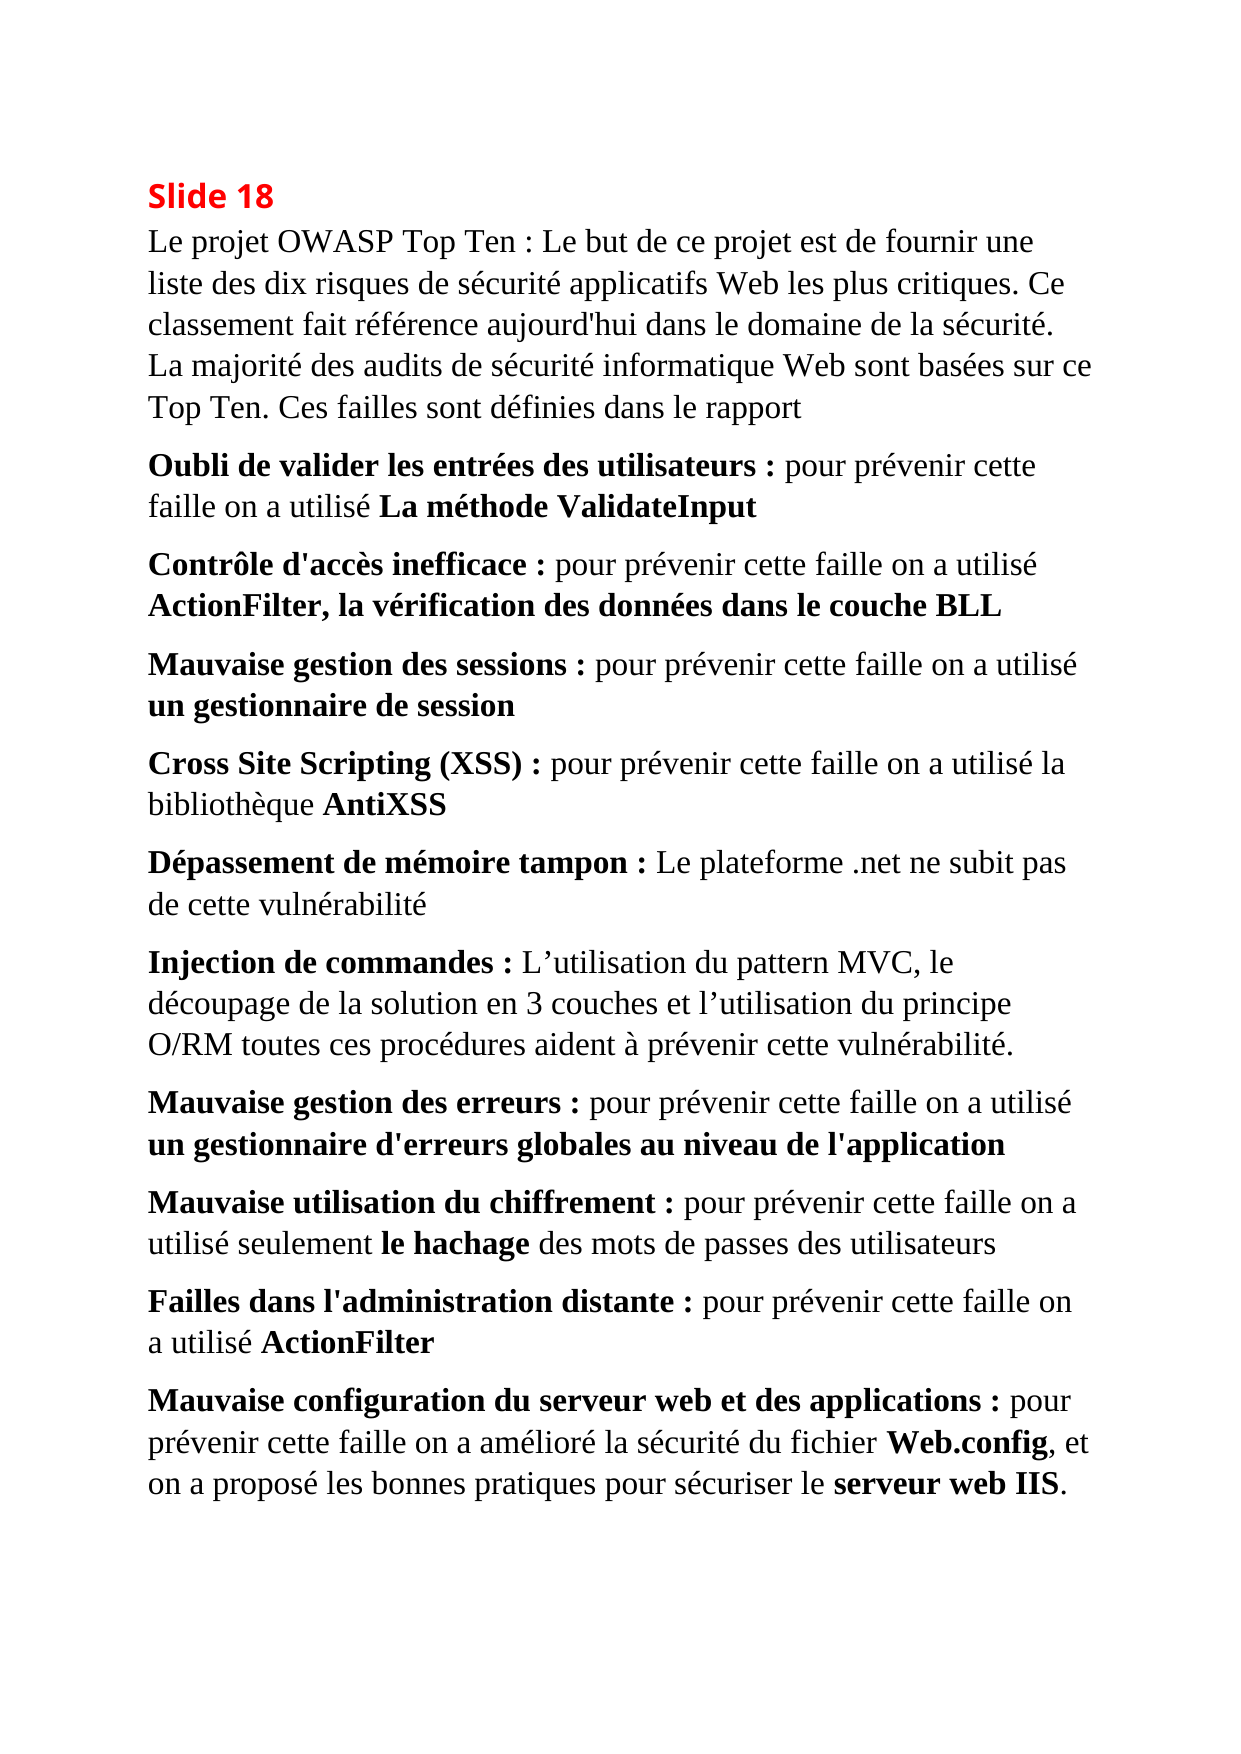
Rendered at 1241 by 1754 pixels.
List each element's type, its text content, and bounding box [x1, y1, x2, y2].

text Mauvaise configuration du serveur web et des applications : pour prévenir cette faille on a amélioré la sécurité du fichier Web.config, et on a proposé les bonnes pratiques pour sécuriser le serveur web IIS. [148, 1381, 1093, 1502]
text Mauvaise utilisation du chiffrement : pour prévenir cette faille on a utilisé seulement le hachage des mots de passes des utilisateurs [148, 1182, 1093, 1262]
text Mauvaise gestion des erreurs : pour prévenir cette faille on a utilisé un gestionnaire d'erreurs globales au niveau de l'application [148, 1083, 1093, 1162]
text Mauvaise gestion des sessions : pour prévenir cette faille on a utilisé un gestionnaire de session [148, 644, 1093, 723]
text Failles dans l'administration distante : pour prévenir cette faille on a utilisé ActionFilter [148, 1281, 1093, 1361]
text Oubli de valider les entrées des utilisateurs : pour prévenir cette faille on a utilisé La méthode ValidateInput [148, 445, 1093, 525]
text Dépassement de mémoire tampon : Le plateforme .net ne subit pas de cette vulnérabilité [148, 842, 1093, 922]
text Le projet OWASP Top Ten : Le but de ce projet est de fournir une liste des dix risques de sécurité applicatifs Web les plus critiques. Ce classement fait référence aujourd'hui dans le domaine de la sécurité. La majorité des audits de sécurité informatique Web sont basées sur ce Top Ten. Ces failles sont définies dans le rapport [148, 222, 1093, 425]
text Contrôle d'accès inefficace : pour prévenir cette faille on a utilisé ActionFilter, la vérification des données dans le couche BLL [148, 544, 1093, 624]
text Cross Site Scripting (XSS) : pour prévenir cette faille on a utilisé la bibliothèque AntiXSS [148, 743, 1093, 823]
subtitle Slide 18 [148, 173, 1093, 218]
text Injection de commandes : L’utilisation du pattern MVC, le découpage de la solution en 3 couches et l’utilisation du principe O/RM toutes ces procédures aident à prévenir cette vulnérabilité. [148, 942, 1093, 1063]
